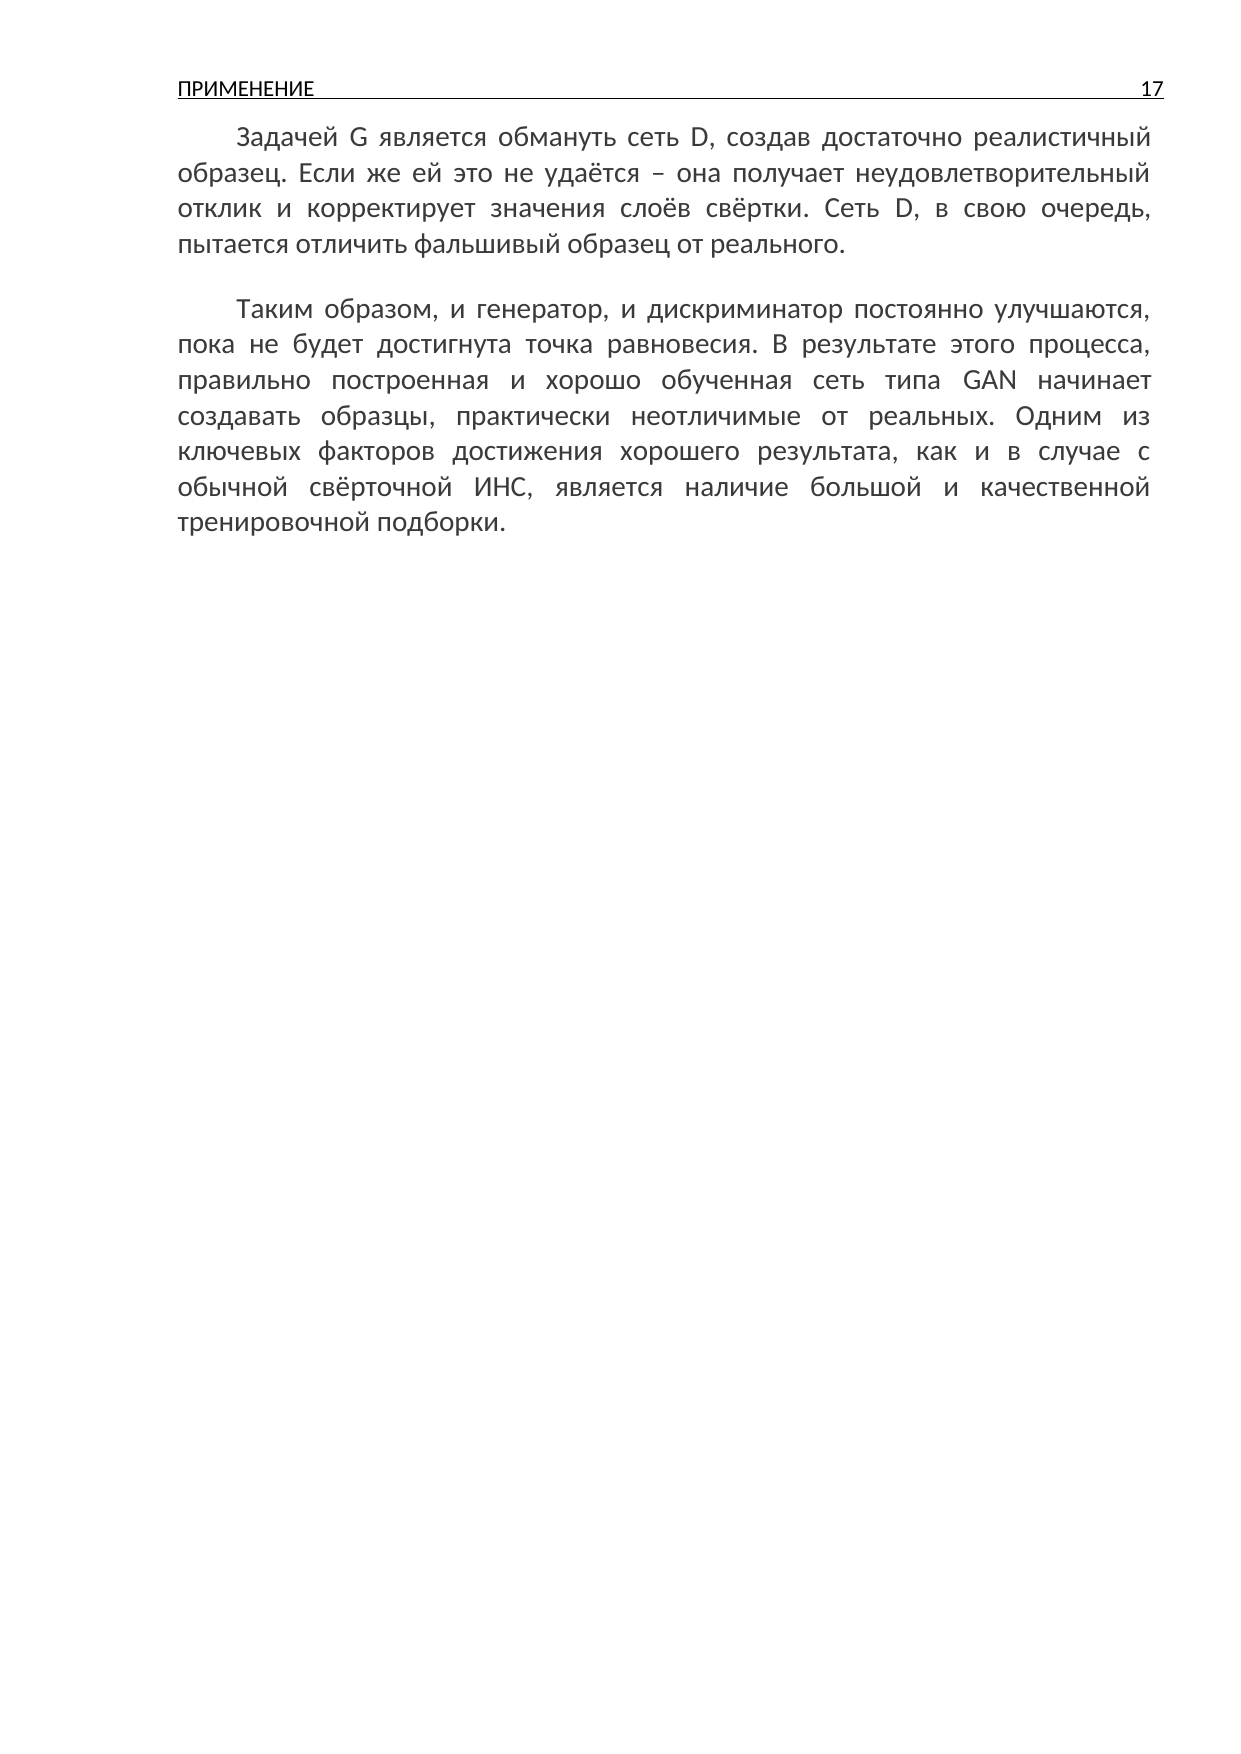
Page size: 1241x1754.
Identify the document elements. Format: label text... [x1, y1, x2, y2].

text Таким образом, и генератор, и дискриминатор постоянно улучшаются, пока не будет достигнута точка равновесия. В результате этого процесса, правильно построенная и хорошо обученная сеть типа GAN начинает создавать образцы, практически неотличимые от реальных. Одним из ключевых факторов достижения хорошего результата, как и в случае с обычной свёрточной ИНС, является наличие большой и качественной тренировочной подборки. [177, 290, 1152, 539]
text Задачей G является обмануть сеть D, создав достаточно реалистичный образец. Если же ей это не удаётся – она получает неудовлетворительный отклик и корректирует значения слоёв свёртки. Сеть D, в свою очередь, пытается отличить фальшивый образец от реального. [177, 118, 1152, 261]
